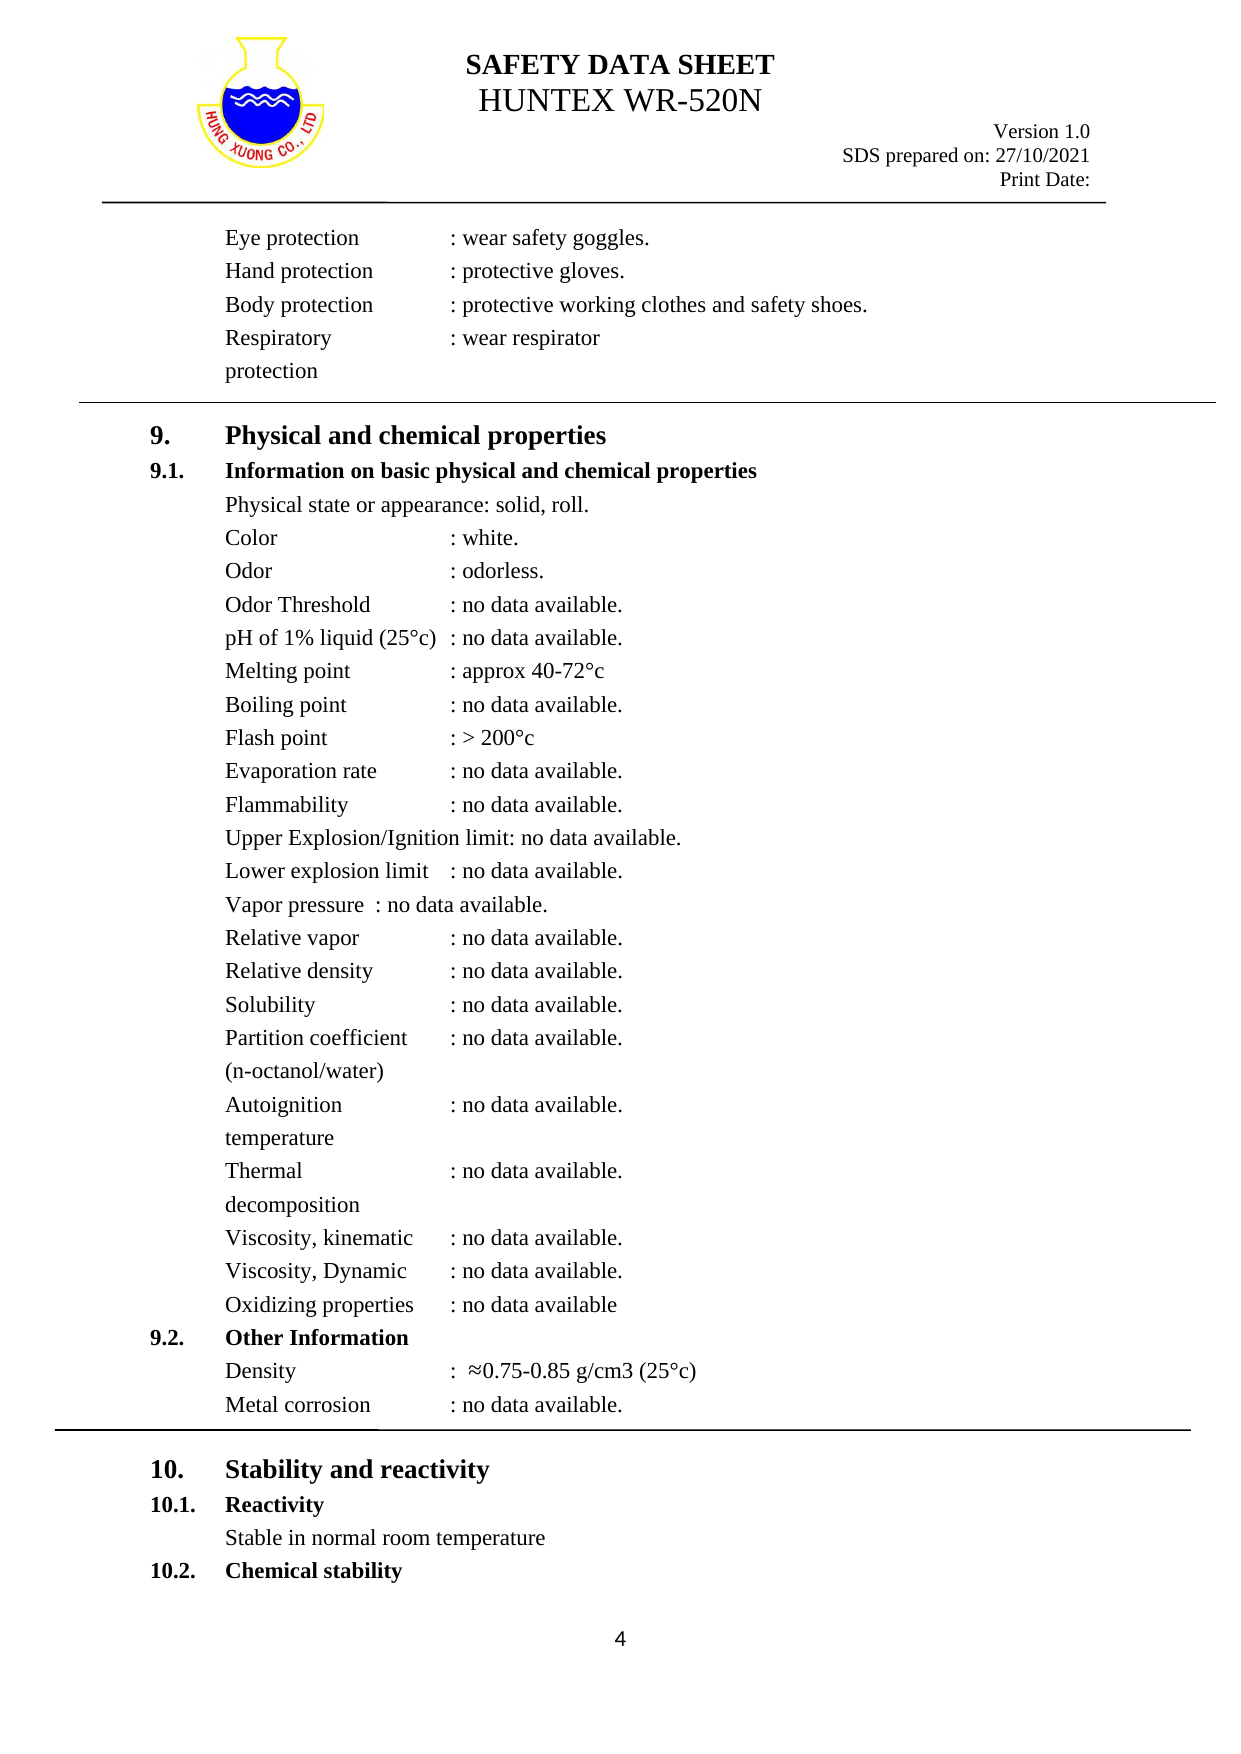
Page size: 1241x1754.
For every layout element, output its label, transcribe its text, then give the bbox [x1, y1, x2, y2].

text Flammability : no data available. [150, 784, 1090, 817]
text Viscosity, kinematic : no data available. [150, 1217, 1090, 1251]
text Color : white. [150, 517, 1090, 551]
text Melting point : approx 40-72°c [150, 651, 1090, 684]
text Metal corrosion : no data available. [150, 1384, 1090, 1417]
text Density : 0.75-0.85 g/cm3 (25°c) [150, 1351, 1090, 1384]
text Solubility : no data available. [150, 984, 1090, 1017]
text 9.2. Other Information [150, 1317, 1090, 1351]
text Lower explosion limit : no data available. [150, 851, 1090, 884]
text Vapor pressure : no data available. [150, 884, 1090, 917]
text Viscosity, Dynamic : no data available. [150, 1251, 1090, 1284]
text Autoignition : no data available. [150, 1084, 1090, 1117]
text Thermal : no data available. [150, 1151, 1090, 1184]
text Partition coefficient : no data available. [150, 1017, 1090, 1051]
text Respiratory : wear respirator [150, 317, 1090, 351]
text Body protection : protective working clothes and safety shoes. [150, 284, 1090, 317]
picture [197, 37, 325, 168]
text Boiling point : no data available. [150, 684, 1090, 717]
text temperature [150, 1117, 1090, 1151]
text Evaporation rate : no data available. [150, 751, 1090, 784]
text Odor : odorless. [150, 551, 1090, 584]
text pH of 1% liquid (25°c) : no data available. [150, 617, 1090, 651]
text protection [150, 351, 1090, 384]
text Eye protection : wear safety goggles. [150, 217, 1090, 251]
text (n-octanol/water) [150, 1051, 1090, 1084]
text Stable in normal room temperature [150, 1517, 1090, 1551]
text 10.1. Reactivity [150, 1484, 1090, 1517]
text Physical state or appearance: solid, roll. [150, 484, 1090, 517]
text 10.2. Chemical stability [150, 1551, 1090, 1584]
text Hand protection : protective gloves. [150, 251, 1090, 284]
text Odor Threshold : no data available. [150, 584, 1090, 617]
text Oxidizing properties : no data available [150, 1284, 1090, 1317]
text Upper Explosion/Ignition limit: no data available. [150, 817, 1090, 851]
text decomposition [150, 1184, 1090, 1217]
text Relative density : no data available. [150, 951, 1090, 984]
text 10. Stability and reactivity [150, 1451, 1090, 1484]
text Relative vapor : no data available. [150, 917, 1090, 951]
text 9.1. Information on basic physical and chemical properties [150, 451, 1090, 484]
text 9. Physical and chemical properties [150, 417, 1090, 451]
text Flash point : > 200°c [150, 717, 1090, 751]
